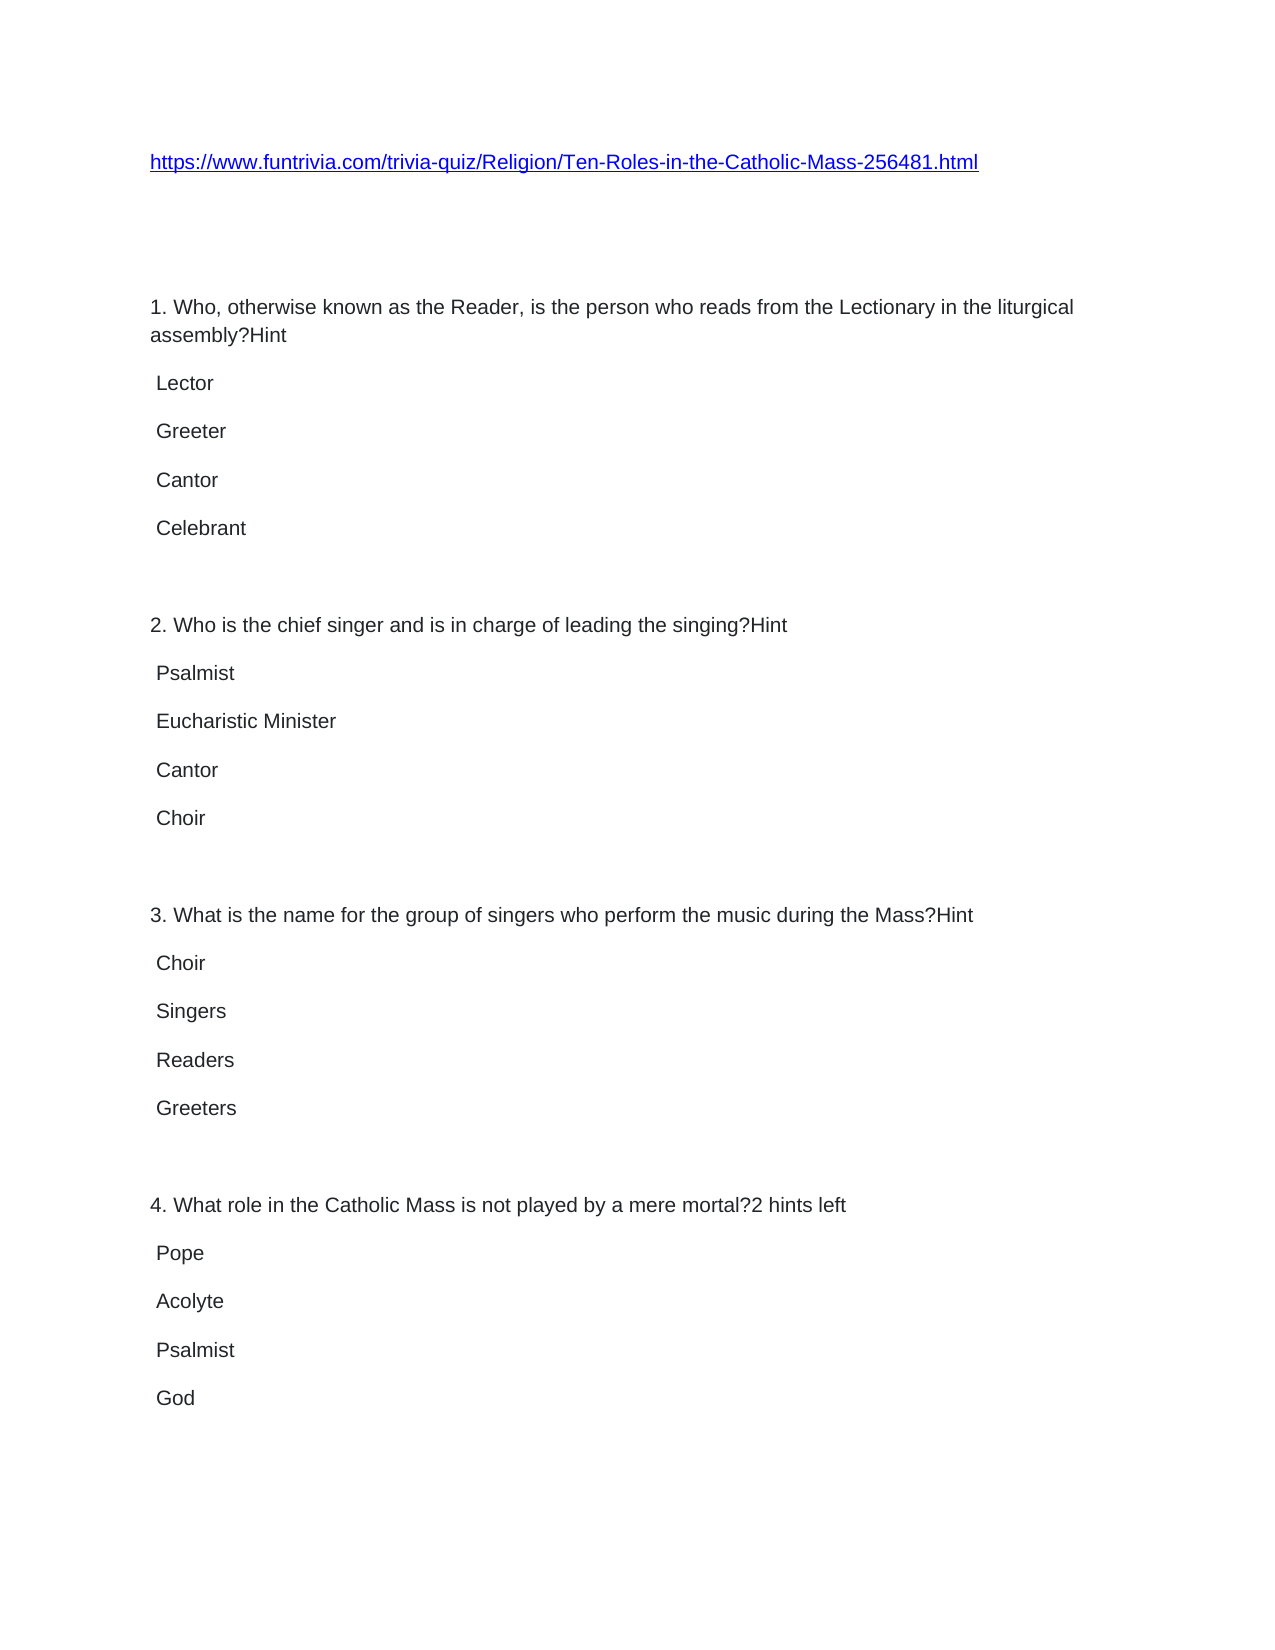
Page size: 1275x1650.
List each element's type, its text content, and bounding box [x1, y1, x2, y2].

text Eucharistic Minister [150, 709, 1125, 733]
text Choir [150, 806, 1125, 830]
text https://www.funtrivia.com/trivia-quiz/Religion/Ten-Roles-in-the-Catholic-Mass-256481.html [150, 150, 1125, 174]
text Cantor [150, 757, 1125, 781]
text Greeters [150, 1096, 1125, 1120]
text Lector [150, 371, 1125, 395]
text 2. Who is the chief singer and is in charge of leading the singing?Hint [150, 612, 1125, 636]
text Greeter [150, 419, 1125, 443]
text Psalmist [150, 1337, 1125, 1361]
text Celebrant [150, 516, 1125, 540]
text Singers [150, 999, 1125, 1023]
text Pope [150, 1241, 1125, 1265]
text 4. What role in the Catholic Mass is not played by a mere mortal?2 hints left [150, 1192, 1125, 1216]
text God [150, 1386, 1125, 1410]
text Readers [150, 1047, 1125, 1071]
text 1. Who, otherwise known as the Reader, is the person who reads from the Lectionary in the liturgical assembly?Hint [150, 295, 1125, 346]
text Psalmist [150, 661, 1125, 685]
text Acolyte [150, 1289, 1125, 1313]
text Choir [150, 951, 1125, 975]
text Cantor [150, 467, 1125, 491]
text 3. What is the name for the group of singers who perform the music during the Mass?Hint [150, 902, 1125, 926]
